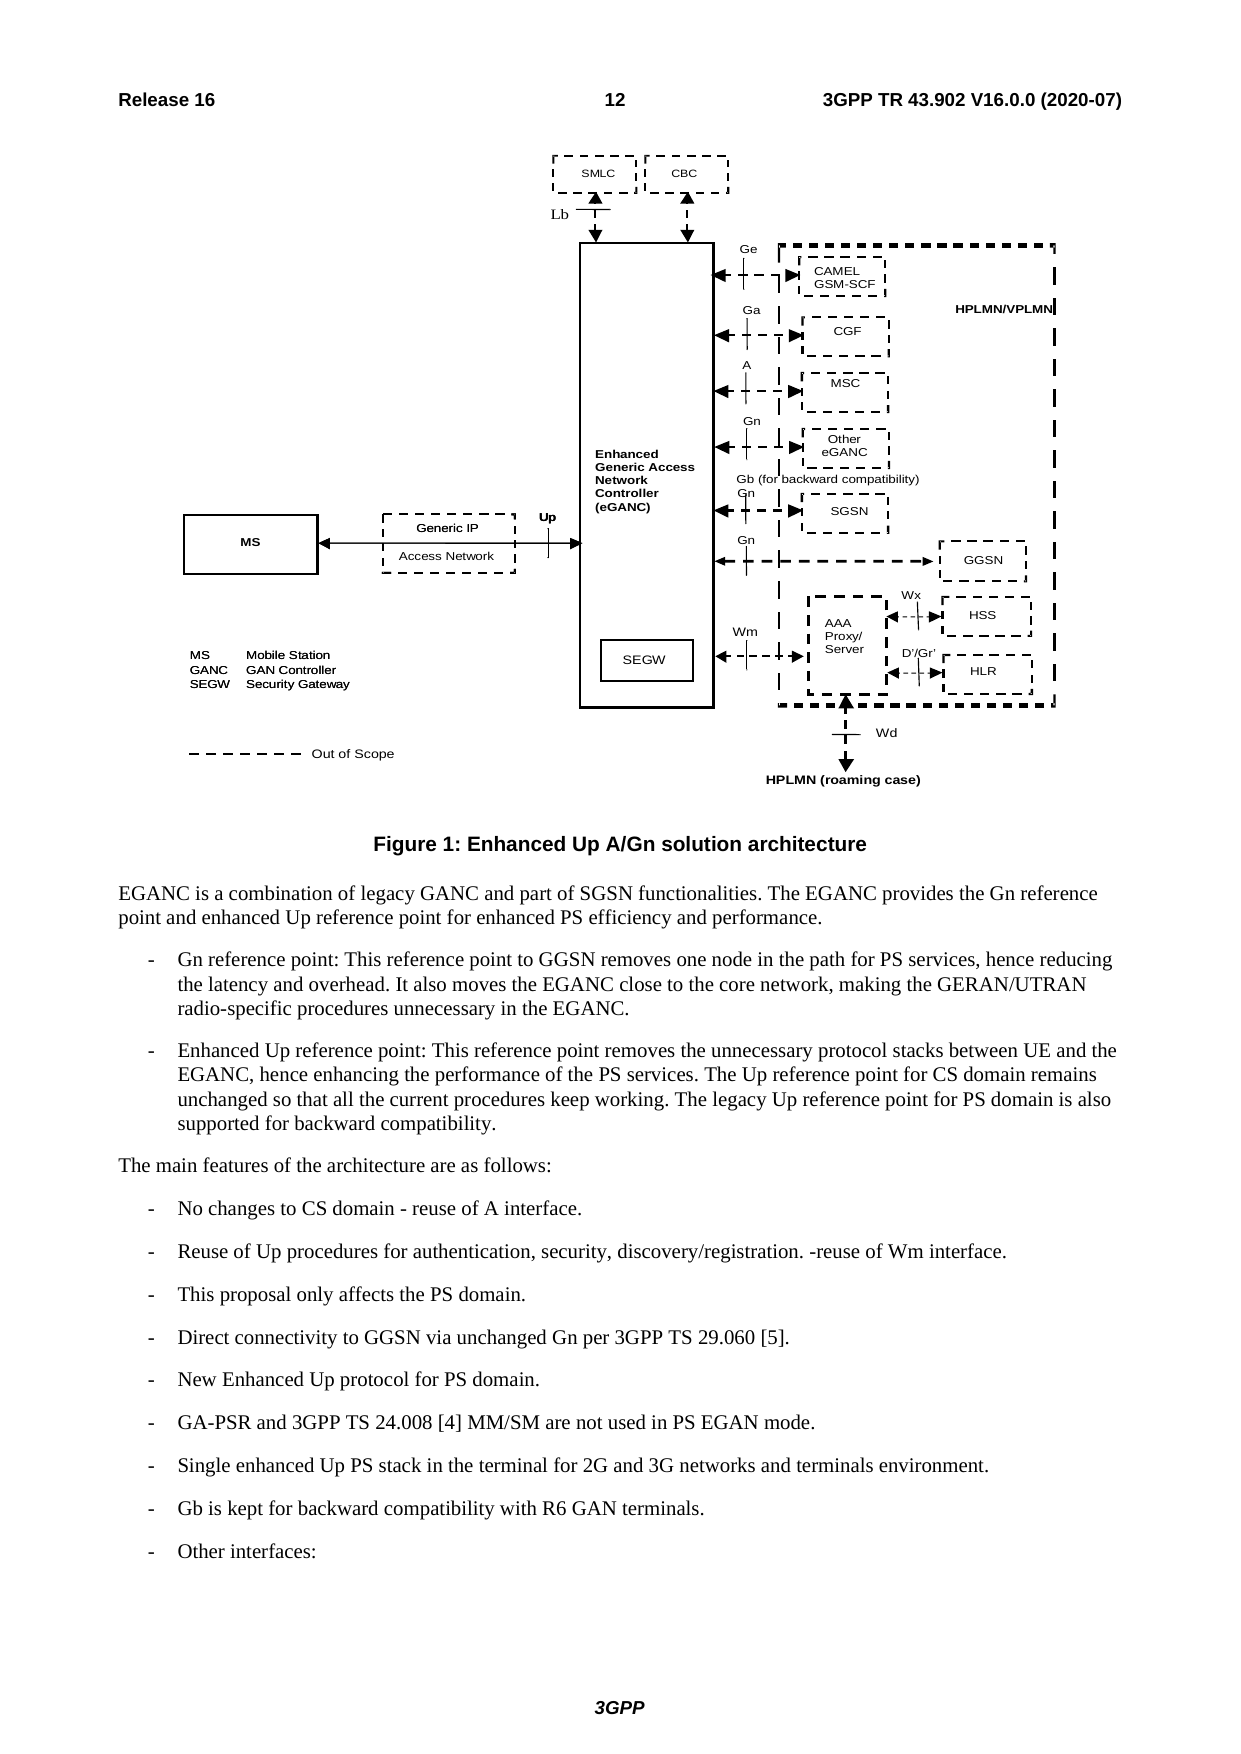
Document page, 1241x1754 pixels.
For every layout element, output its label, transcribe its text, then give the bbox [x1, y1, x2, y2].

text - Direct connectivity to GGSN via unchanged Gn per 3GPP TS 29.060 [5]. [148, 1324, 1122, 1349]
text The main features of the architecture are as follows: [118, 1153, 1122, 1177]
text - Other interfaces: [148, 1539, 1122, 1563]
text - No changes to CS domain - reuse of A interface. [148, 1196, 1122, 1220]
text EGANC is a combination of legacy GANC and part of SGSN functionalities. The EGANC provides the Gn reference point and enhanced Up reference point for enhanced PS efficiency and performance. [118, 881, 1122, 929]
text - Gb is kept for backward compatibility with R6 GAN terminals. [148, 1496, 1122, 1520]
text - New Enhanced Up protocol for PS domain. [148, 1367, 1122, 1391]
text - Single enhanced Up PS stack in the terminal for 2G and 3G networks and terminals environment. [148, 1453, 1122, 1477]
text - Gn reference point: This reference point to GGSN removes one node in the path for PS services, hence reducing the latency and overhead. It also moves the EGANC close to the core network, making the GERAN/UTRAN radio-specific procedures unnecessary in the EGANC. [148, 947, 1122, 1019]
text - Reuse of Up procedures for authentication, security, discovery/registration. -reuse of Wm interface. [148, 1239, 1122, 1263]
text - Enhanced Up reference point: This reference point removes the unnecessary protocol stacks between UE and the EGANC, hence enhancing the performance of the PS services. The Up reference point for CS domain remains unchanged so that all the current procedures keep working. The legacy Up reference point for PS domain is also supported for backward compatibility. [148, 1038, 1122, 1134]
text Figure 1: Enhanced Up A/Gn solution architecture [118, 832, 1122, 856]
text - GA-PSR and 3GPP TS 24.008 [4] MM/SM are not used in PS EGAN mode. [148, 1410, 1122, 1434]
text - This proposal only affects the PS domain. [148, 1282, 1122, 1306]
